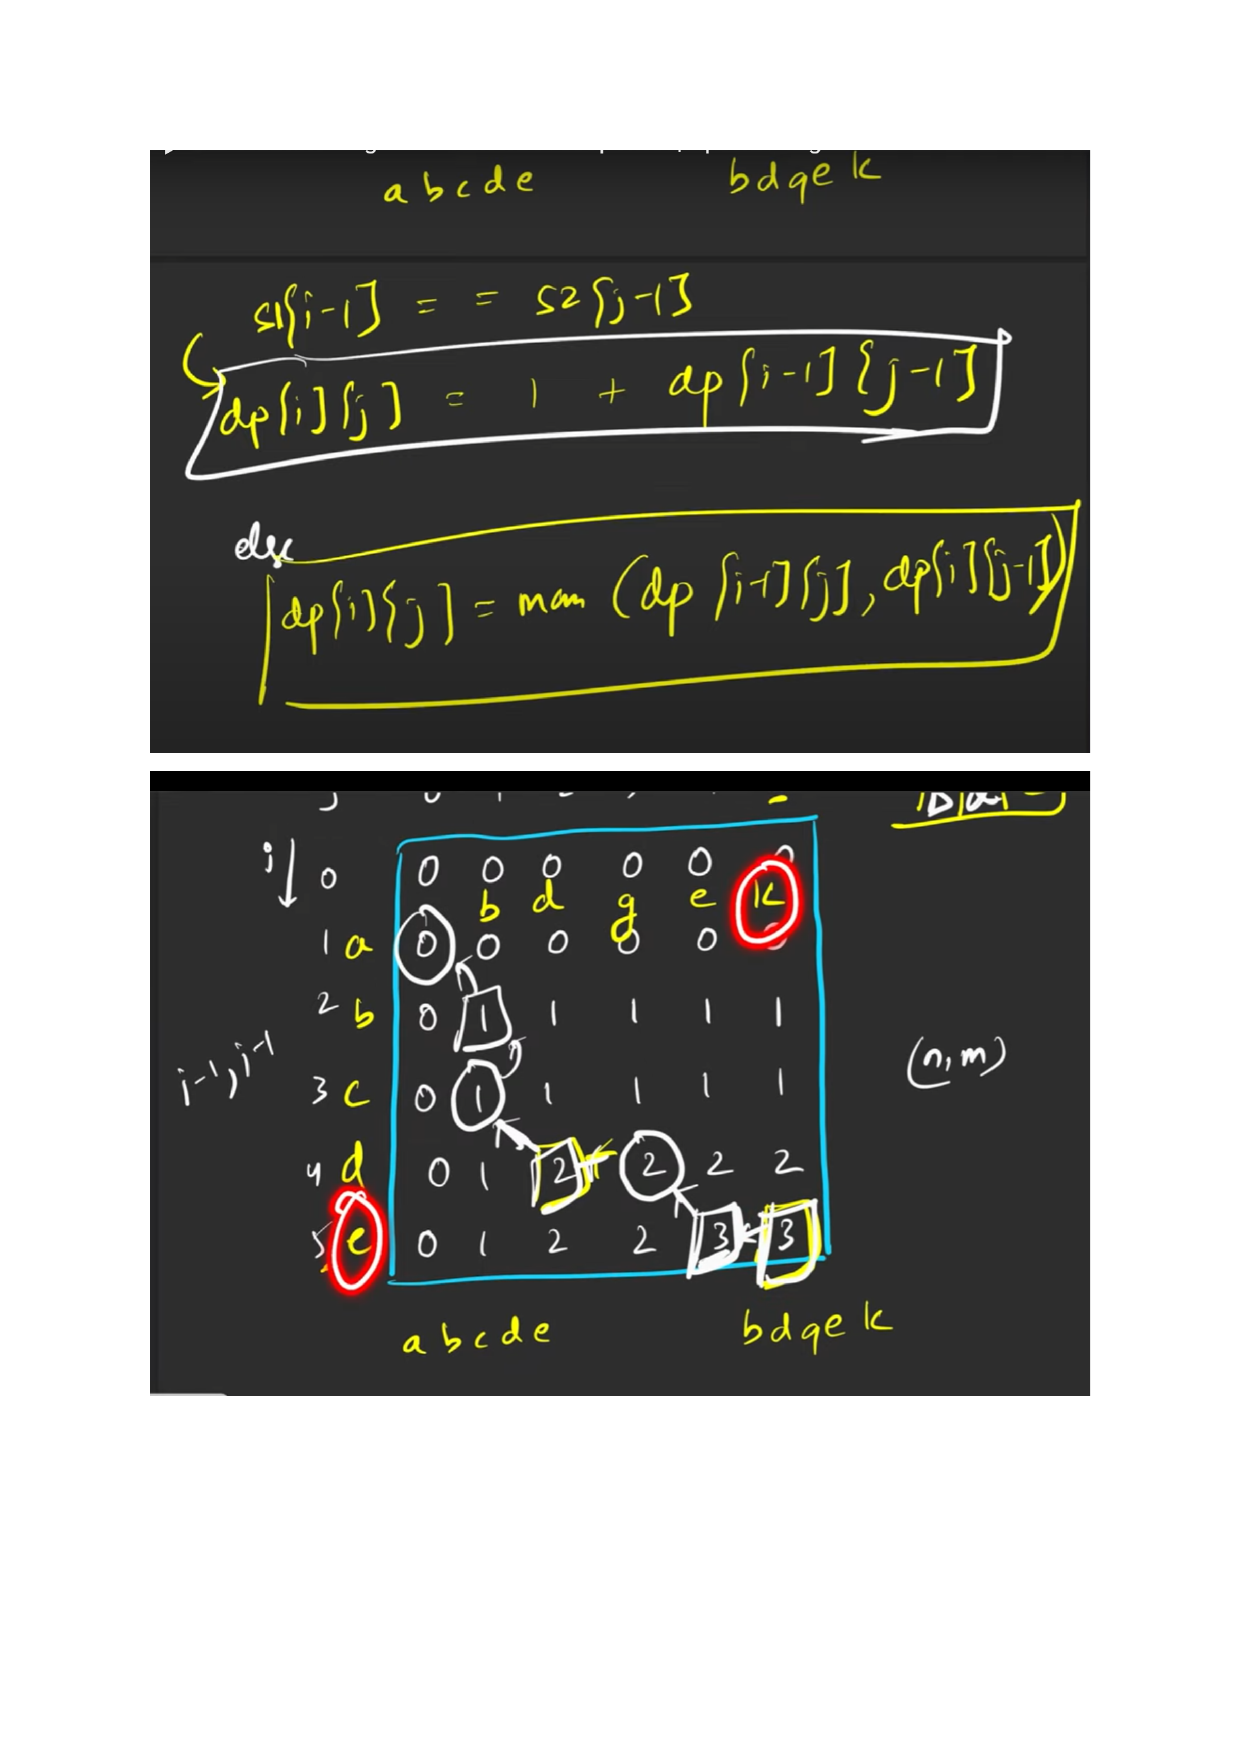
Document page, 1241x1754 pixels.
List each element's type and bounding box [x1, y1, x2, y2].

picture [150, 771, 1091, 1396]
picture [150, 150, 1091, 753]
